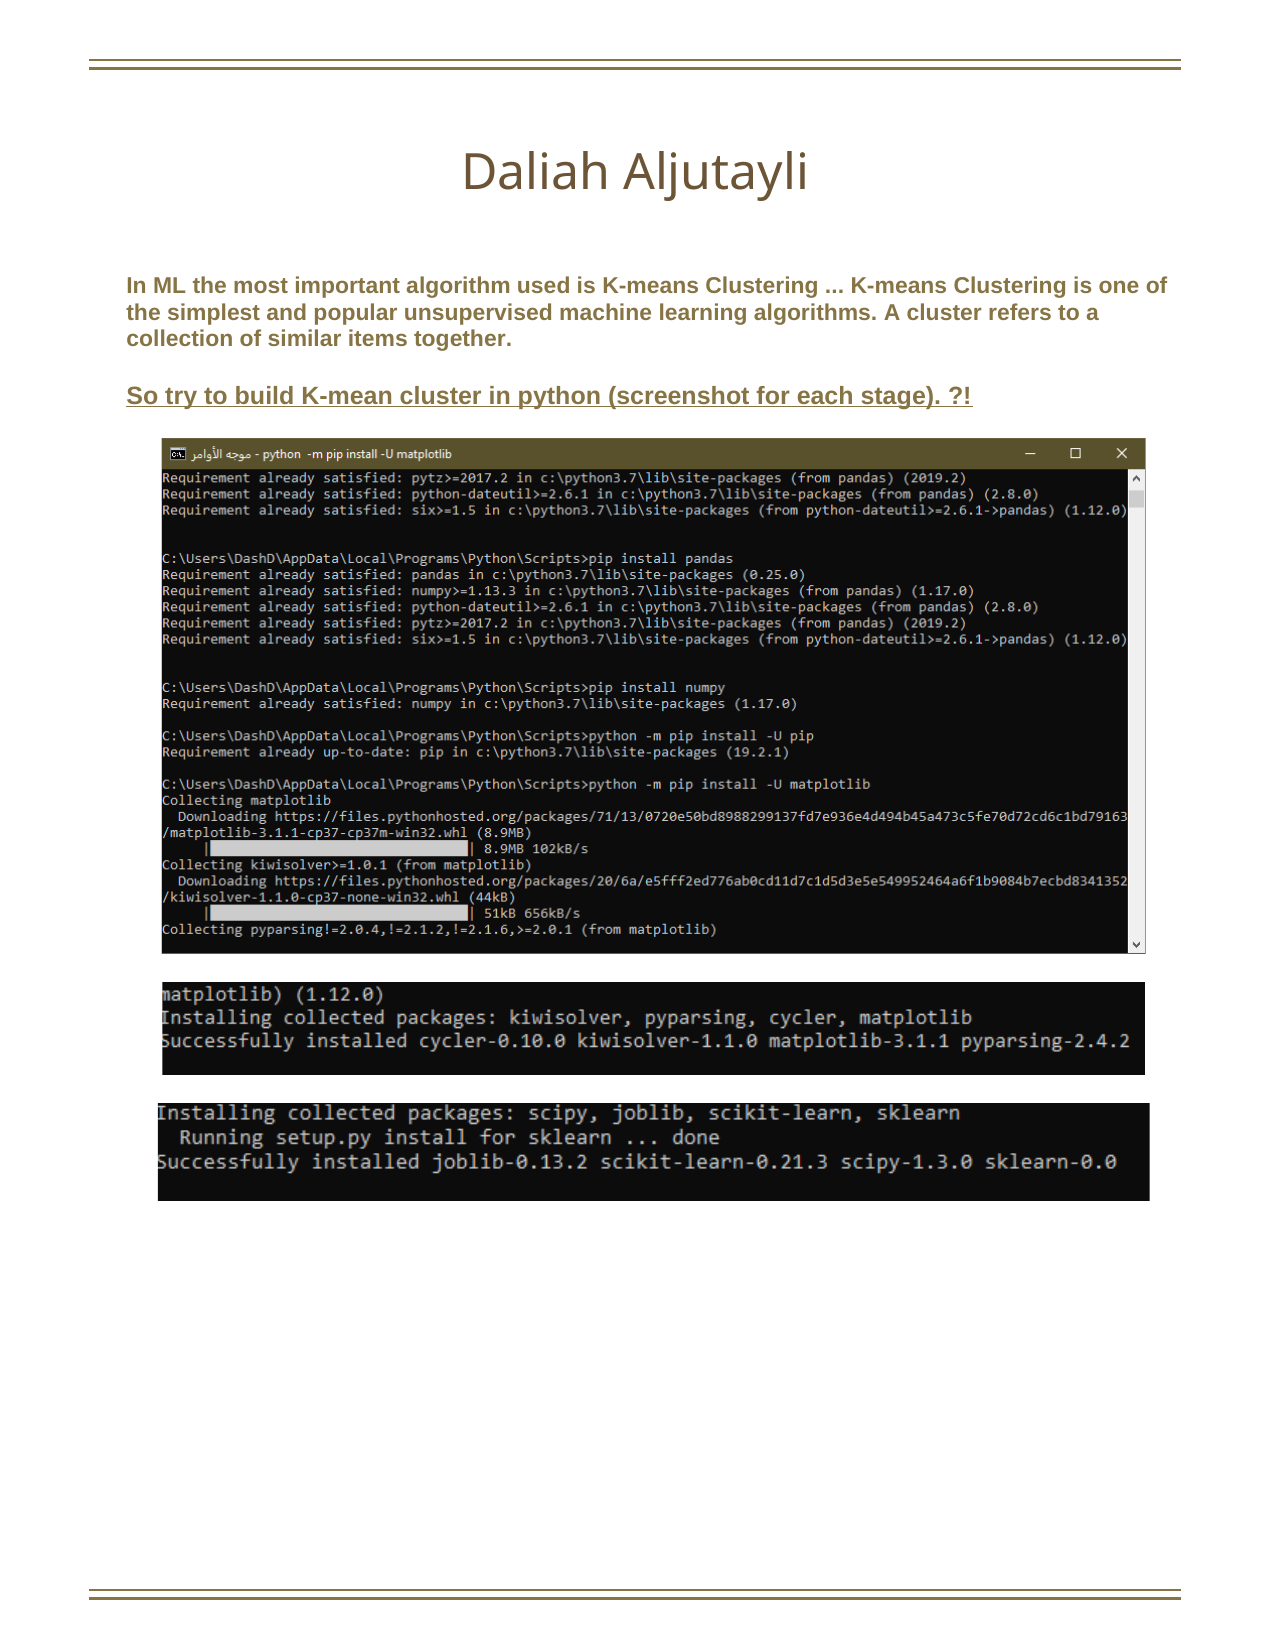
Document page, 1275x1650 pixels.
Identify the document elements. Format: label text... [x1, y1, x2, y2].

text So try to build K-mean cluster in python (screenshot for each stage). ?! [126, 381, 1181, 409]
picture [161, 438, 1146, 954]
text In ML the most important algorithm used is K-means Clustering ... K-means Clustering is one of the simplest and popular unsupervised machine learning algorithms. A cluster refers to a collection of similar items together. [126, 272, 1181, 352]
picture [162, 982, 1145, 1075]
picture [157, 1103, 1150, 1201]
